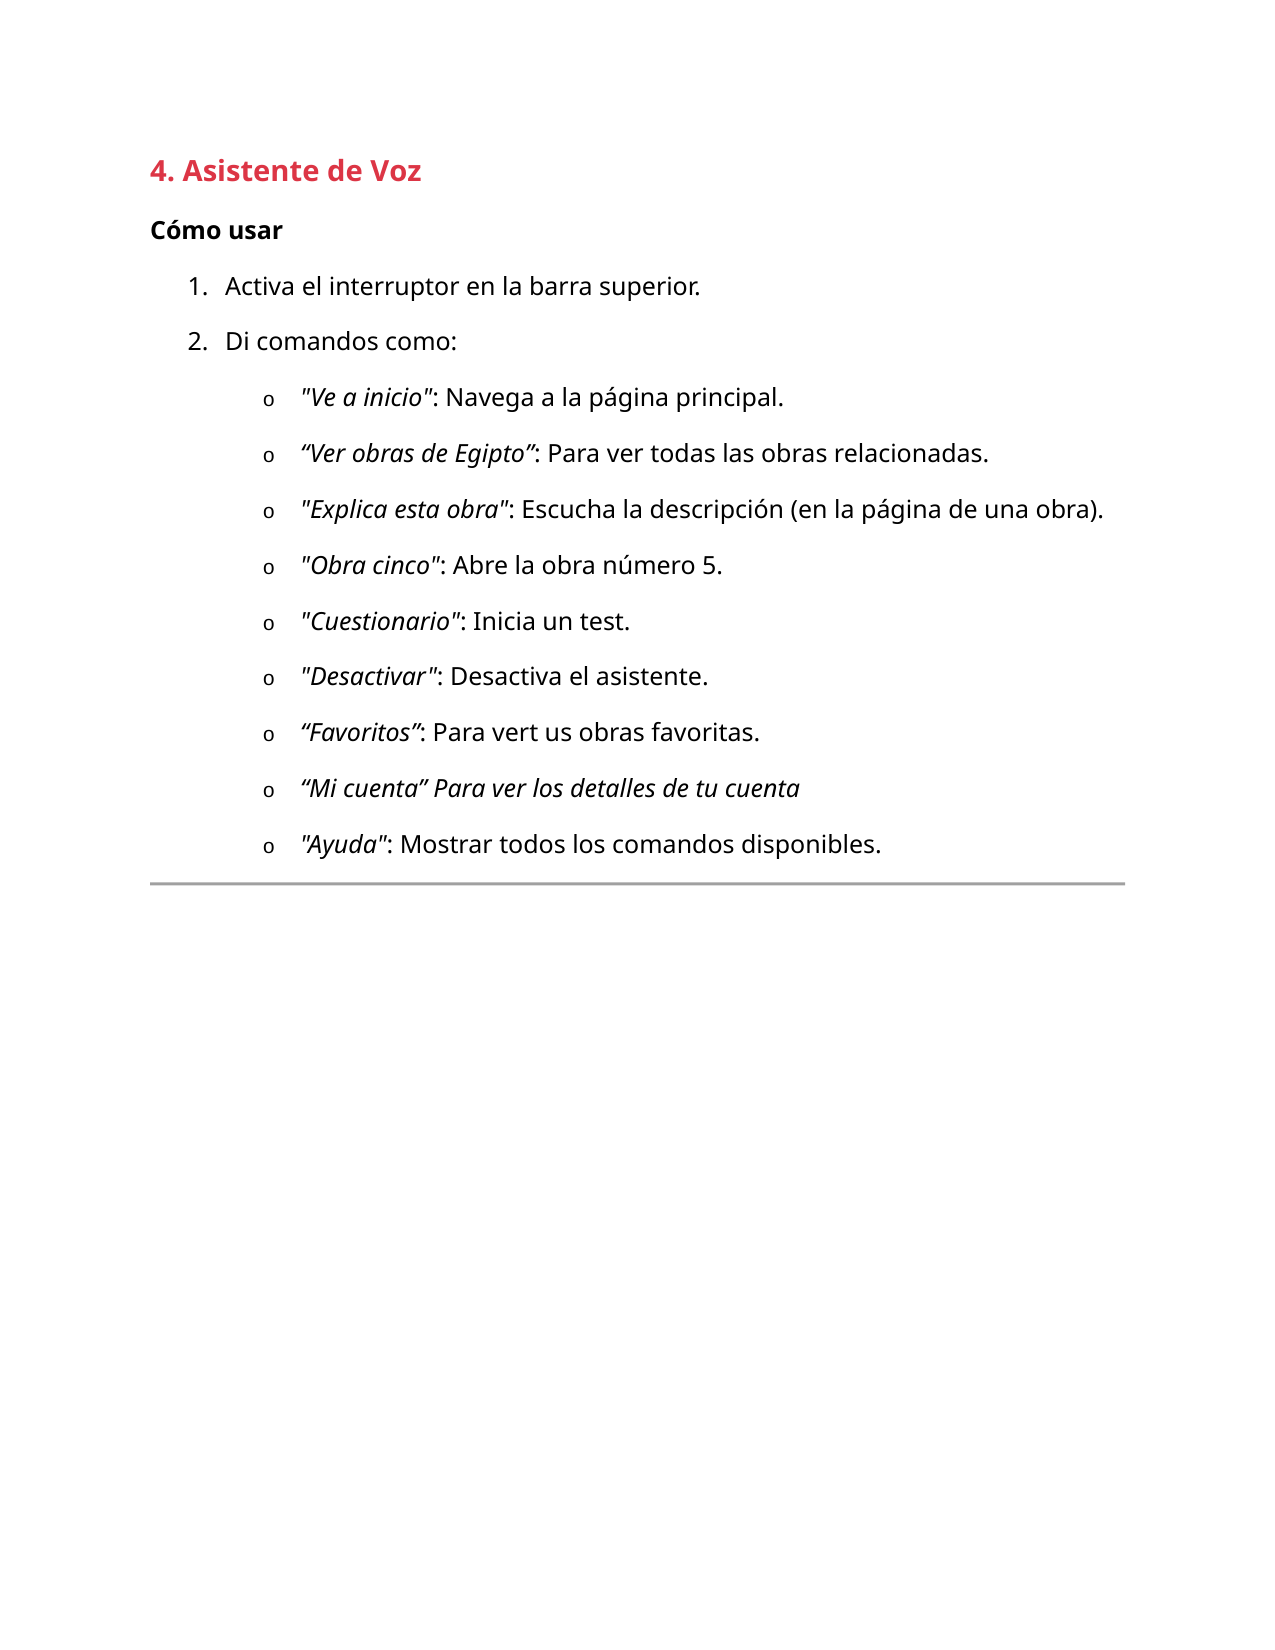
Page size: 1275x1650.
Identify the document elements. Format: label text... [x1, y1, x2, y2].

list “Ver obras de Egipto”: Para ver todas las obras relacionadas. [262, 436, 1125, 470]
list Activa el interruptor en la barra superior. [187, 268, 1125, 302]
list "Obra cinco": Abre la obra número 5. [262, 547, 1125, 581]
list "Desactivar": Desactiva el asistente. [262, 659, 1125, 693]
text 4. Asistente de Voz [150, 150, 1125, 190]
text Cómo usar [150, 212, 1125, 246]
list "Cuestionario": Inicia un test. [262, 603, 1125, 637]
list “Favoritos”: Para vert us obras favoritas. [262, 715, 1125, 749]
list "Explica esta obra": Escucha la descripción (en la página de una obra). [262, 491, 1125, 526]
list "Ve a inicio": Navega a la página principal. [262, 380, 1125, 414]
list "Ayuda": Mostrar todos los comandos disponibles. [262, 826, 1125, 861]
list Di comandos como: [187, 324, 1125, 358]
list “Mi cuenta” Para ver los detalles de tu cuenta [262, 771, 1125, 805]
